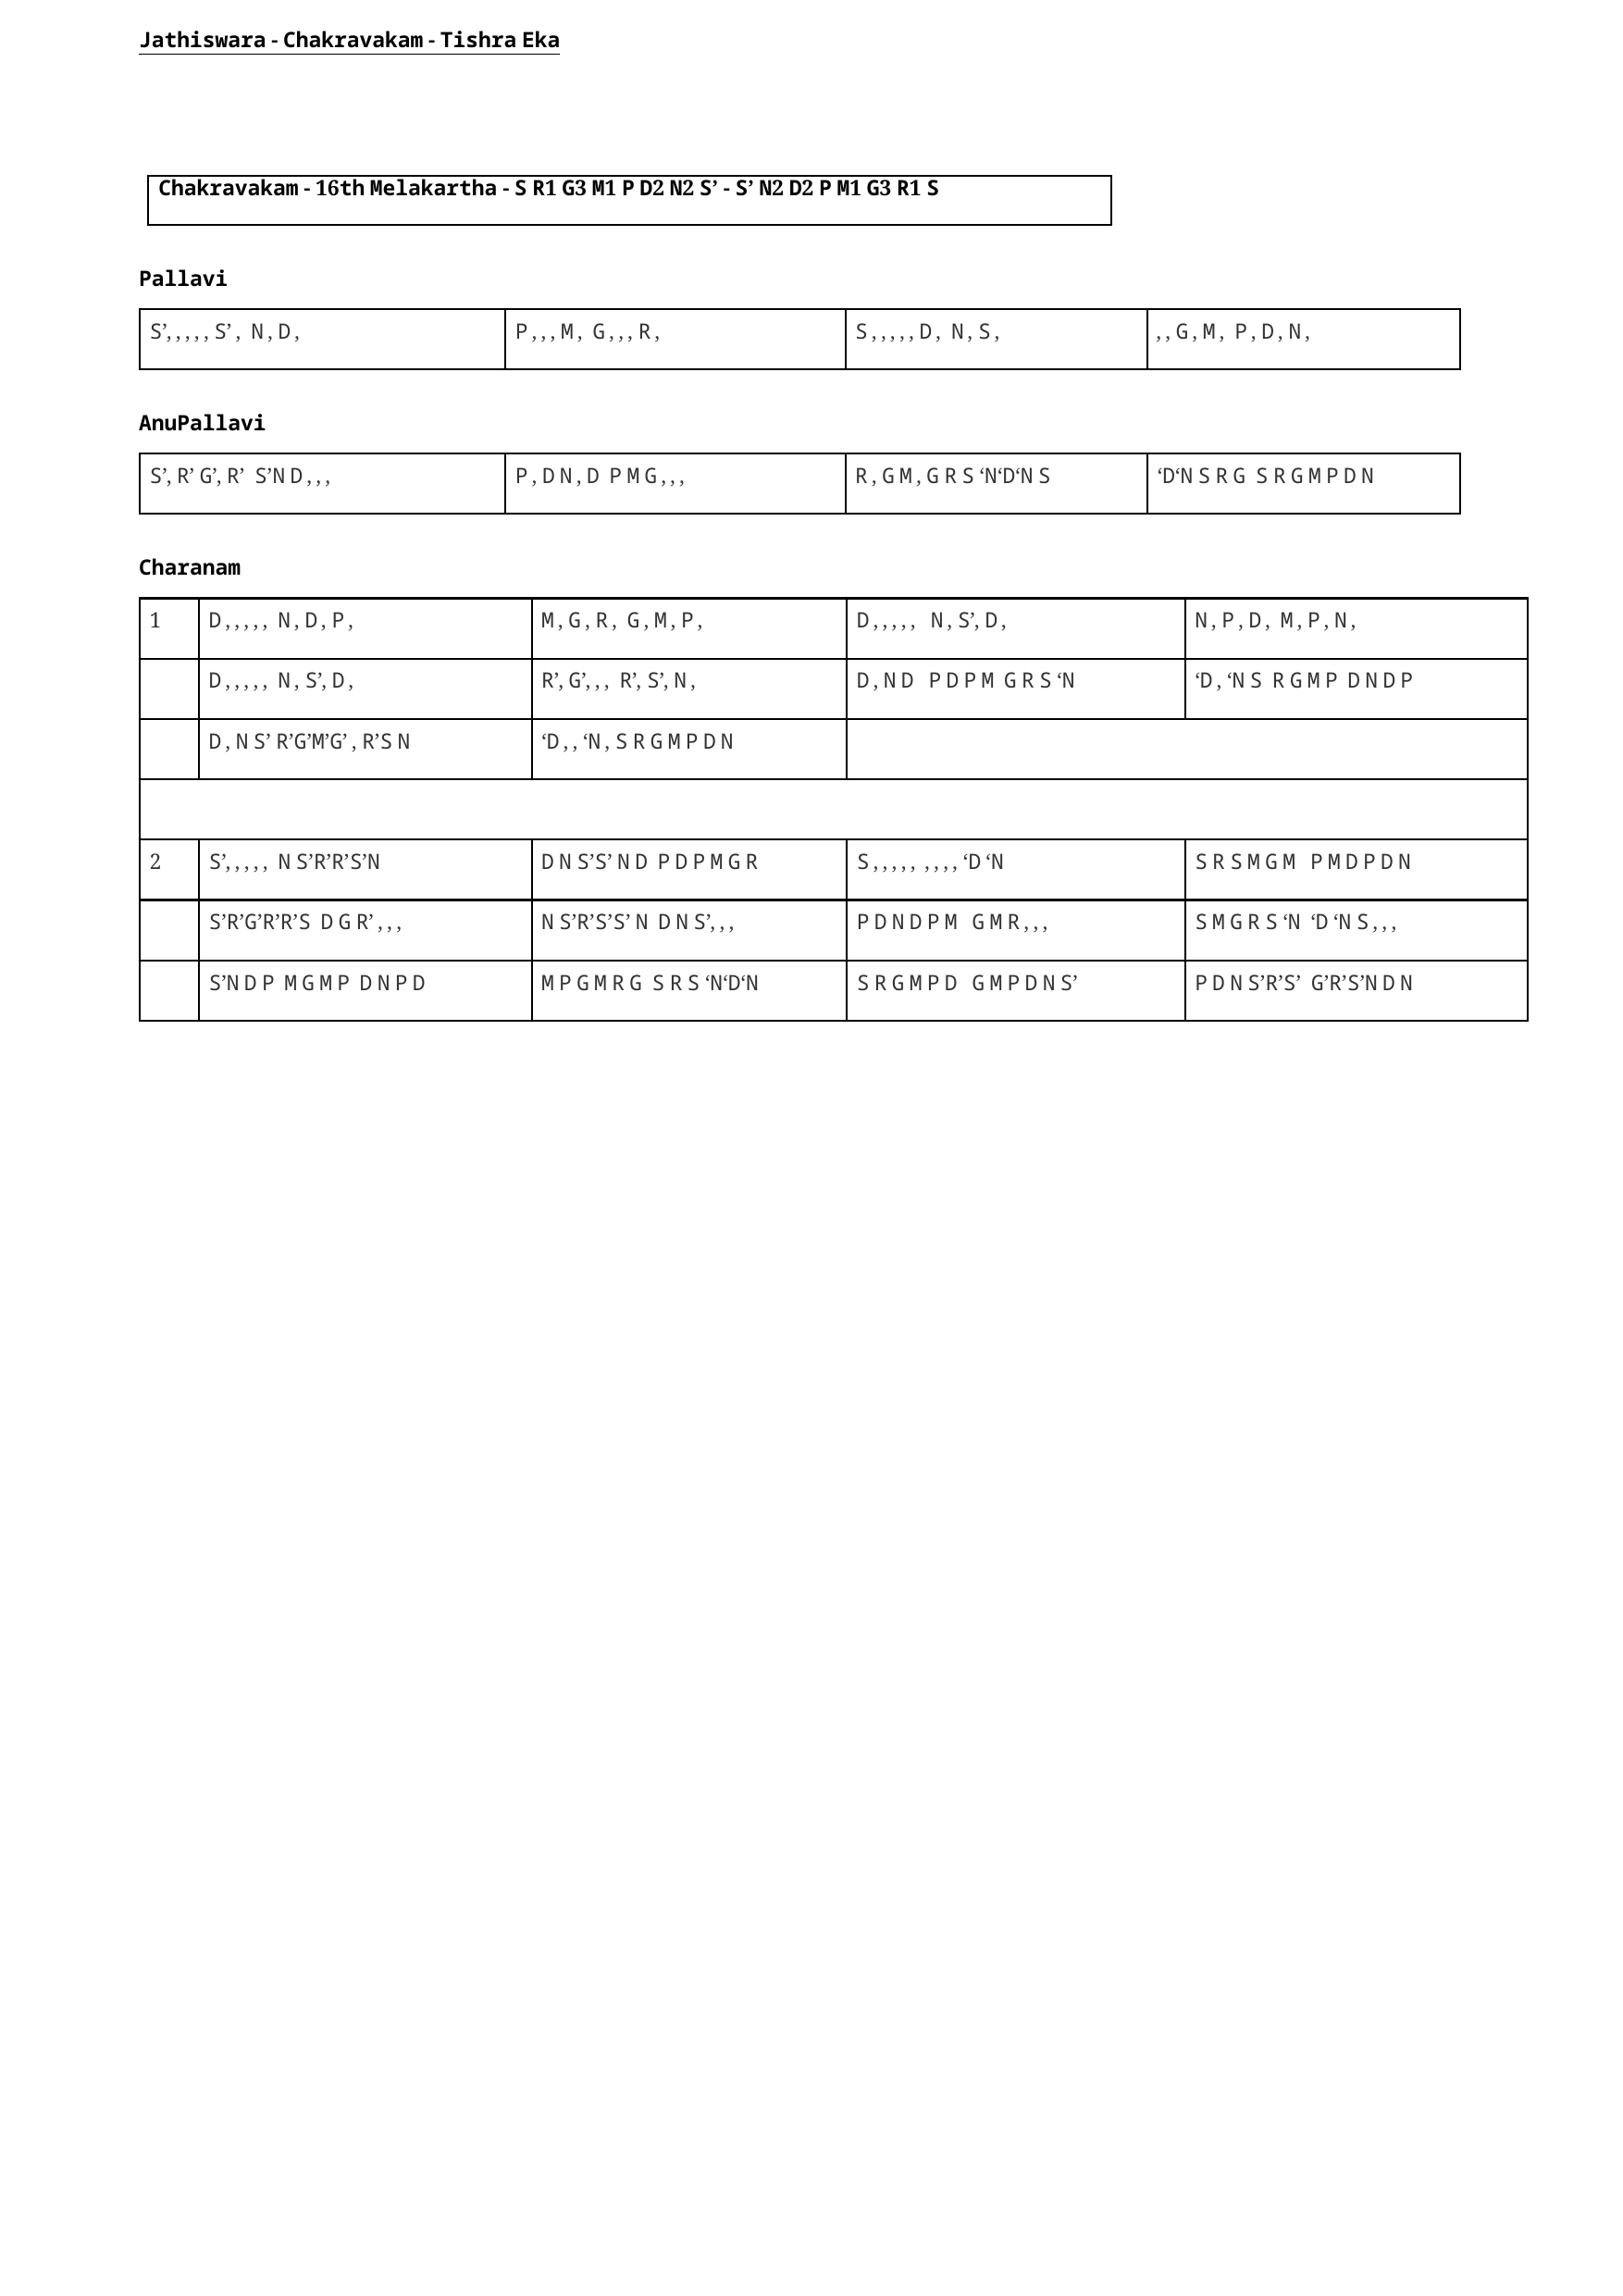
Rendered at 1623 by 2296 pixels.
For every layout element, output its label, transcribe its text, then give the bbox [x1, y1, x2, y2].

table_cell M P G M R G S R S ‘N‘D‘N [533, 962, 846, 1020]
table_cell [848, 720, 1527, 778]
table_header , , G , M , P , D , N , [1148, 310, 1459, 368]
table_cell S R S M G M P M D P D N [1186, 840, 1527, 899]
table_header N , P , D , M , P , N , [1186, 600, 1527, 658]
table_cell ‘D , , ‘N , S R G M P D N [533, 720, 846, 778]
table_cell D , N S’ R’G’M’G’ , R’S N [200, 720, 531, 778]
table_header M , G , R , G , M , P , [533, 600, 846, 658]
table_header ‘D‘N S R G S R G M P D N [1148, 454, 1459, 513]
table_header D , , , , , N , D , P , [200, 600, 531, 658]
table_header R , G M , G R S ‘N‘D‘N S [847, 454, 1146, 513]
table_cell [141, 660, 198, 718]
table_header S’, , , , , S’ , N , D , [141, 310, 504, 368]
table_cell S R G M P D G M P D N S’ [848, 962, 1184, 1020]
table_cell [141, 962, 198, 1020]
table_header 1 [141, 600, 198, 658]
table_cell D N S’S’ N D P D P M G R [533, 840, 846, 899]
table_cell [141, 720, 198, 778]
table_cell S’R’G’R’R’S D G R’ , , , [200, 901, 531, 960]
table_header S’, R’ G’, R’ S’N D , , , [141, 454, 504, 513]
table_cell [141, 780, 1527, 838]
text AnuPallavi [139, 412, 1554, 446]
table_cell S’, , , , , N S’R’R’S’N [200, 840, 531, 899]
table_cell N S’R’S’S’ N D N S’, , , [533, 901, 846, 960]
text Pallavi [139, 267, 1554, 302]
table_header Chakravakam - 16th Melakartha - S R1 G3 M1 P D2 N2 S’ - S’ N2 D2 P M1 G3 R1 S [149, 177, 1110, 224]
table_header S , , , , , D , N , S , [847, 310, 1146, 368]
table_cell R’, G’, , , R’, S’, N , [533, 660, 846, 718]
table_cell S M G R S ‘N ‘D ‘N S , , , [1186, 901, 1527, 960]
text Charanam [139, 556, 1554, 590]
table_cell ‘D , ‘N S R G M P D N D P [1186, 660, 1527, 718]
table_cell P D N D P M G M R , , , [848, 901, 1184, 960]
table_header D , , , , , N , S’, D , [848, 600, 1184, 658]
table_header P , , , M , G , , , R , [506, 310, 845, 368]
table_cell P D N S’R’S’ G’R’S’N D N [1186, 962, 1527, 1020]
table_cell S , , , , , , , , , ‘D ‘N [848, 840, 1184, 899]
table_cell [141, 901, 198, 960]
table_cell 2 [141, 840, 198, 899]
table_cell D , N D P D P M G R S ‘N [848, 660, 1184, 718]
table_cell D , , , , , N , S’, D , [200, 660, 531, 718]
table_header P , D N , D P M G , , , [506, 454, 845, 513]
table_cell S’N D P M G M P D N P D [200, 962, 531, 1020]
